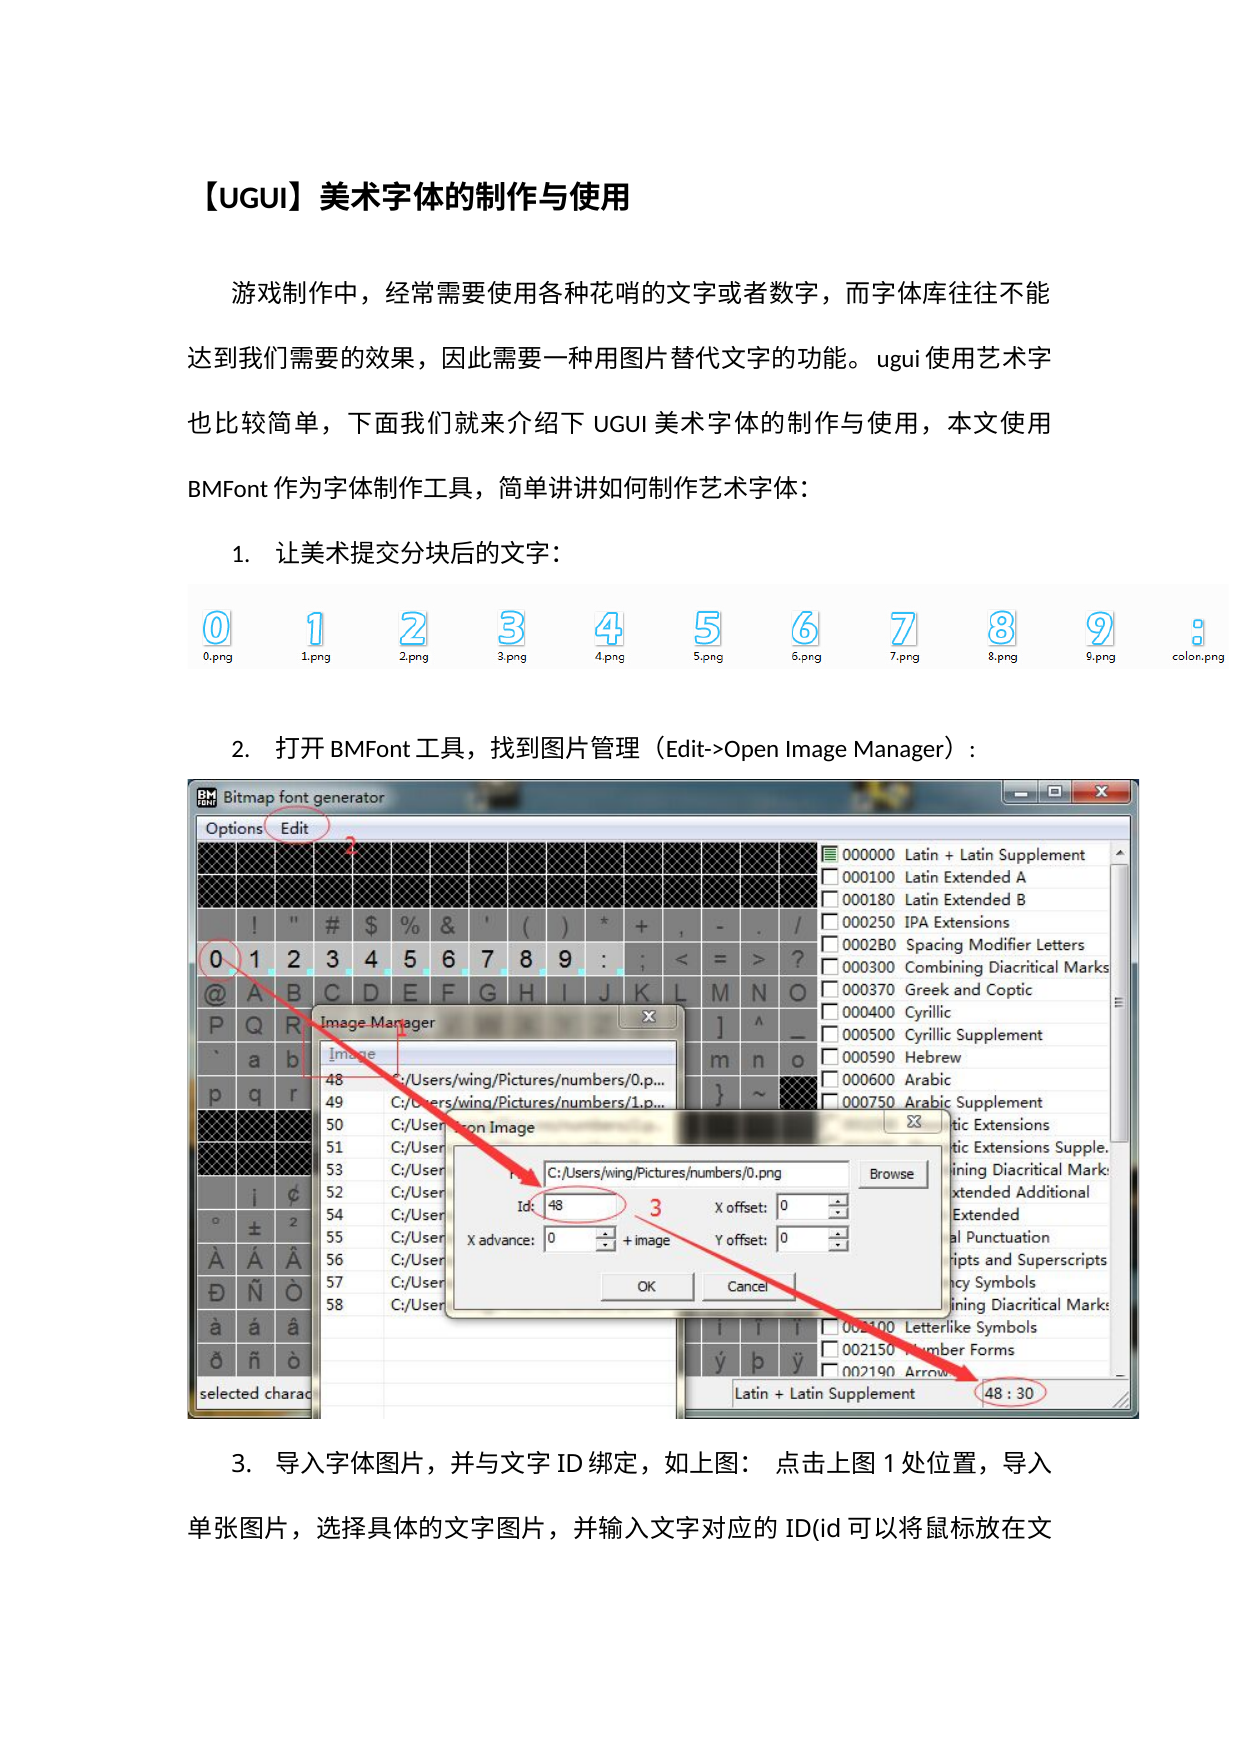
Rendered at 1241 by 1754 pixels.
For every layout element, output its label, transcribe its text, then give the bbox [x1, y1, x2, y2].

picture [187, 584, 1229, 669]
text 【UGUI】美术字体的制作与使用 [187, 162, 1053, 227]
picture [187, 779, 1140, 1419]
list 导入字体图片，并与文字ID绑定，如上图： 点击上图1处位置，导入单张图片，选择具体的文字图片，并输入文字对应的ID(id可以将鼠标放在文字上，在右下角查看)，点击ok就导入一个文字。 [187, 1429, 1053, 1559]
list 让美术提交分块后的文字： [187, 519, 1053, 584]
text 游戏制作中，经常需要使用各种花哨的文字或者数字，而字体库往往不能达到我们需要的效果，因此需要一种用图片替代文字的功能。ugui使用艺术字也比较简单，下面我们就来介绍下UGUI美术字体的制作与使用，本文使用BMFont作为字体制作工具，简单讲讲如何制作艺术字体： [187, 259, 1053, 519]
list 打开BMFont工具，找到图片管理（Edit->Open Image Manager）: [187, 714, 1053, 779]
